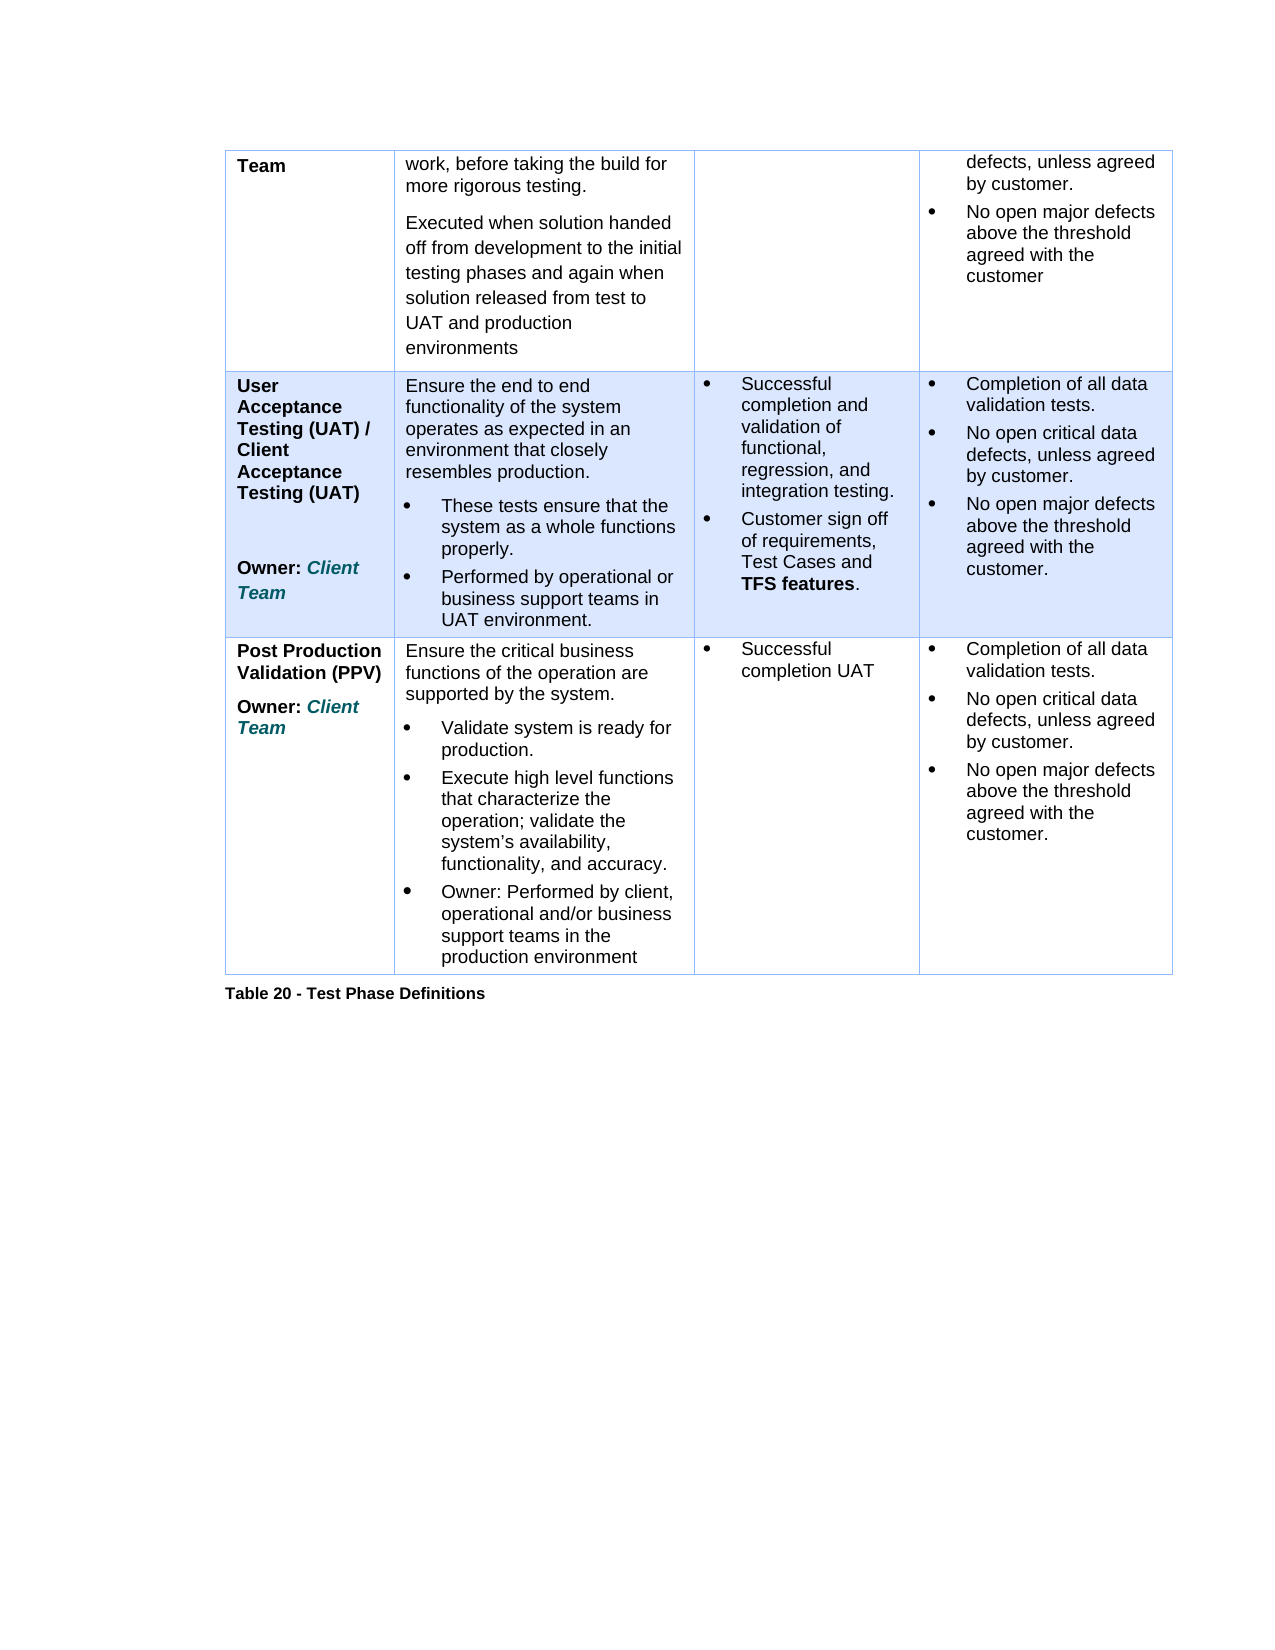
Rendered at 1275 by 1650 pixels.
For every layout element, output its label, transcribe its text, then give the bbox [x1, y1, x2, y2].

table_cell Ensure the critical business functions of the operation are supported by the system. Validate system is ready for production. Execute high level functions that characterize the operation; validate the system’s availability, functionality, and accuracy. Owner: Performed by client, operational and/or business support teams in the production environment [395, 638, 694, 974]
table_cell Successful completion UAT [695, 638, 919, 974]
text Table 20 - Test Phase Definitions [225, 983, 1140, 1004]
table_cell Completion of all data validation tests. No open critical data defects, unless agreed by customer. No open major defects above the threshold agreed with the customer. [920, 372, 1172, 637]
table_cell User Acceptance Testing (UAT) / Client Acceptance Testing (UAT) Owner: Client Team [226, 372, 394, 637]
table_cell Successful completion and validation of functional, regression, and integration testing. Customer sign off of requirements, Test Cases and TFS features. [695, 372, 919, 637]
table_cell Completion of all data validation tests. No open critical data defects, unless agreed by customer. No open major defects above the threshold agreed with the customer. [920, 638, 1172, 974]
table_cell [695, 151, 919, 371]
table_cell Post Production Validation (PPV) Owner: Client Team [226, 638, 394, 974]
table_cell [920, 151, 1172, 371]
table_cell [226, 151, 394, 371]
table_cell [395, 151, 694, 371]
table_cell Ensure the end to end functionality of the system operates as expected in an environment that closely resembles production. These tests ensure that the system as a whole functions properly. Performed by operational or business support teams in UAT environment. [395, 372, 694, 637]
